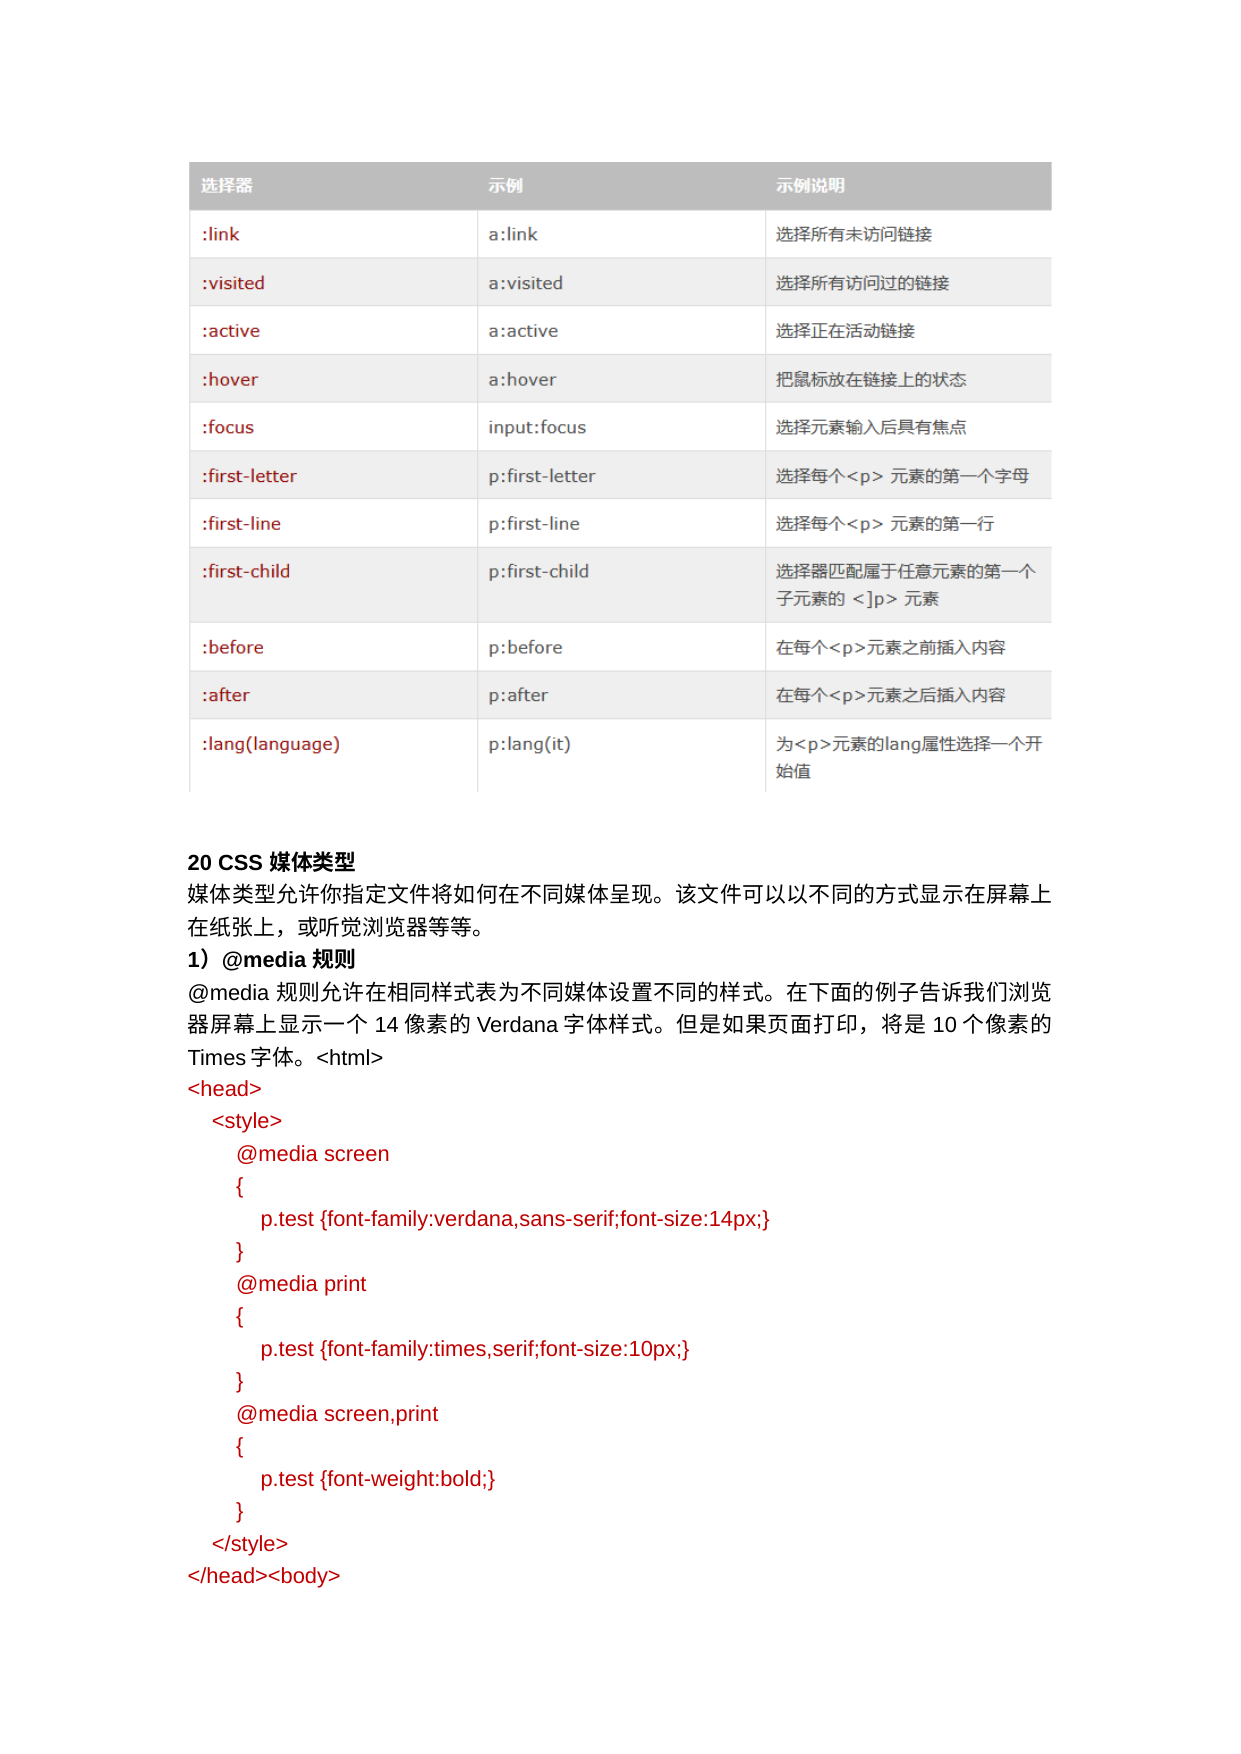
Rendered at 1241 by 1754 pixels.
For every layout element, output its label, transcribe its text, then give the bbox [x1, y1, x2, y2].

list @media screen [187, 1137, 1053, 1169]
list } [187, 1364, 1053, 1397]
list 20 CSS 媒体类型 [187, 844, 1053, 877]
list p.test {font-family:verdana,sans-serif;font-size:14px;} [187, 1202, 1053, 1234]
list @media 规则允许在相同样式表为不同媒体设置不同的样式。在下面的例子告诉我们浏览器屏幕上显示一个14像素的Verdana字体样式。但是如果页面打印，将是10个像素的Times字体。<html> [187, 974, 1053, 1072]
list { [187, 1429, 1053, 1462]
list { [187, 1299, 1053, 1332]
list } [187, 1234, 1053, 1267]
list </head><body> [187, 1559, 1053, 1592]
list @media print [187, 1267, 1053, 1299]
list <style> [187, 1104, 1053, 1137]
list p.test {font-weight:bold;} [187, 1462, 1053, 1494]
list </style> [187, 1527, 1053, 1559]
list @media screen,print [187, 1397, 1053, 1429]
list p.test {font-family:times,serif;font-size:10px;} [187, 1332, 1053, 1364]
list <head> [187, 1072, 1053, 1104]
list } [187, 1494, 1053, 1527]
list 媒体类型允许你指定文件将如何在不同媒体呈现。该文件可以以不同的方式显示在屏幕上，在纸张上，或听觉浏览器等等。 [187, 877, 1053, 942]
picture [187, 162, 1052, 792]
list 1）@media 规则 [187, 942, 1053, 974]
list { [187, 1169, 1053, 1202]
